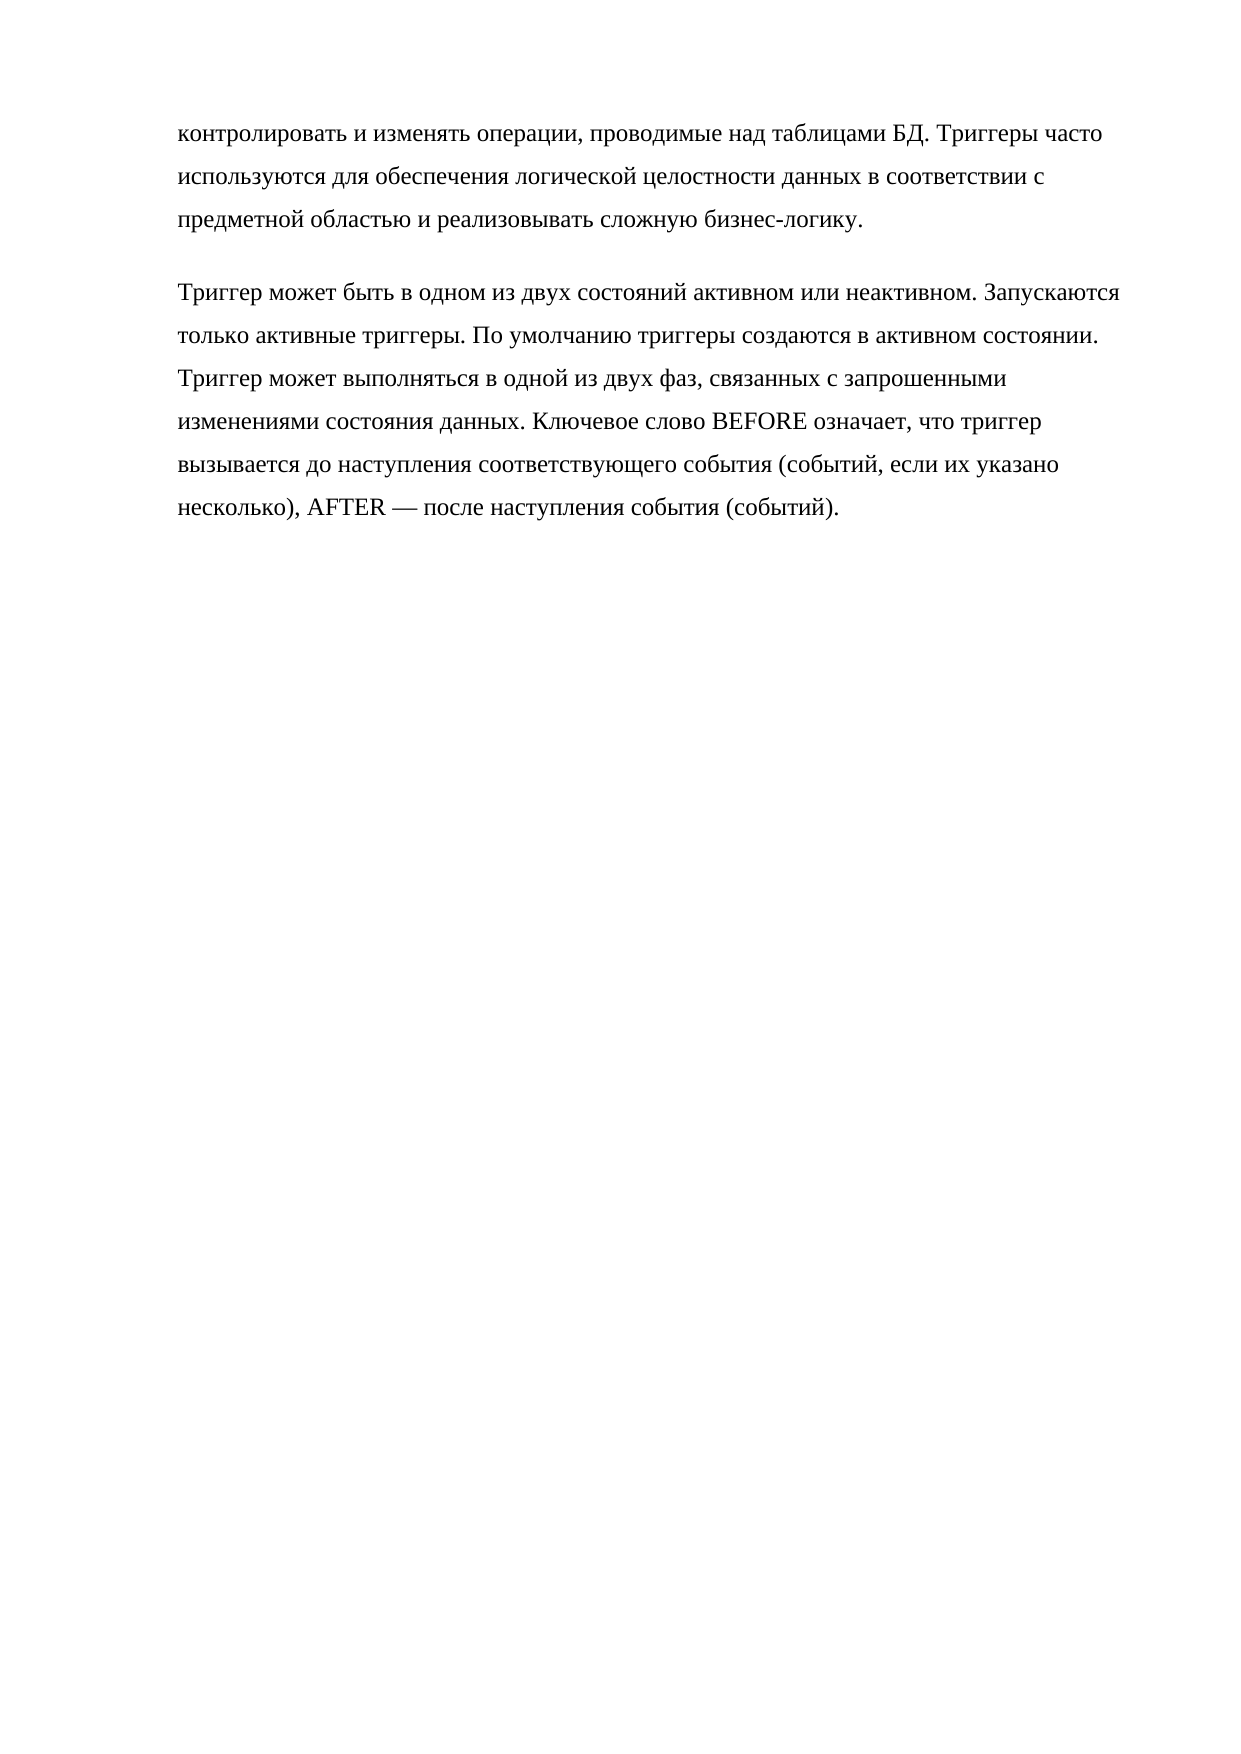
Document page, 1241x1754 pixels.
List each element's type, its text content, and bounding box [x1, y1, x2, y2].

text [177, 118, 1152, 233]
text Триггер может быть в одном из двух состояний активном или неактивном. Запускаются только активные триггеры. По умолчанию триггеры создаются в активном состоянии. Триггер может выполняться в одной из двух фаз, связанных с запрошенными изменениями состояния данных. Ключевое слово BEFORE означает, что триггер вызывается до наступления соответствующего события (событий, если их указано несколько), AFTER — после наступления события (событий). [177, 277, 1152, 521]
